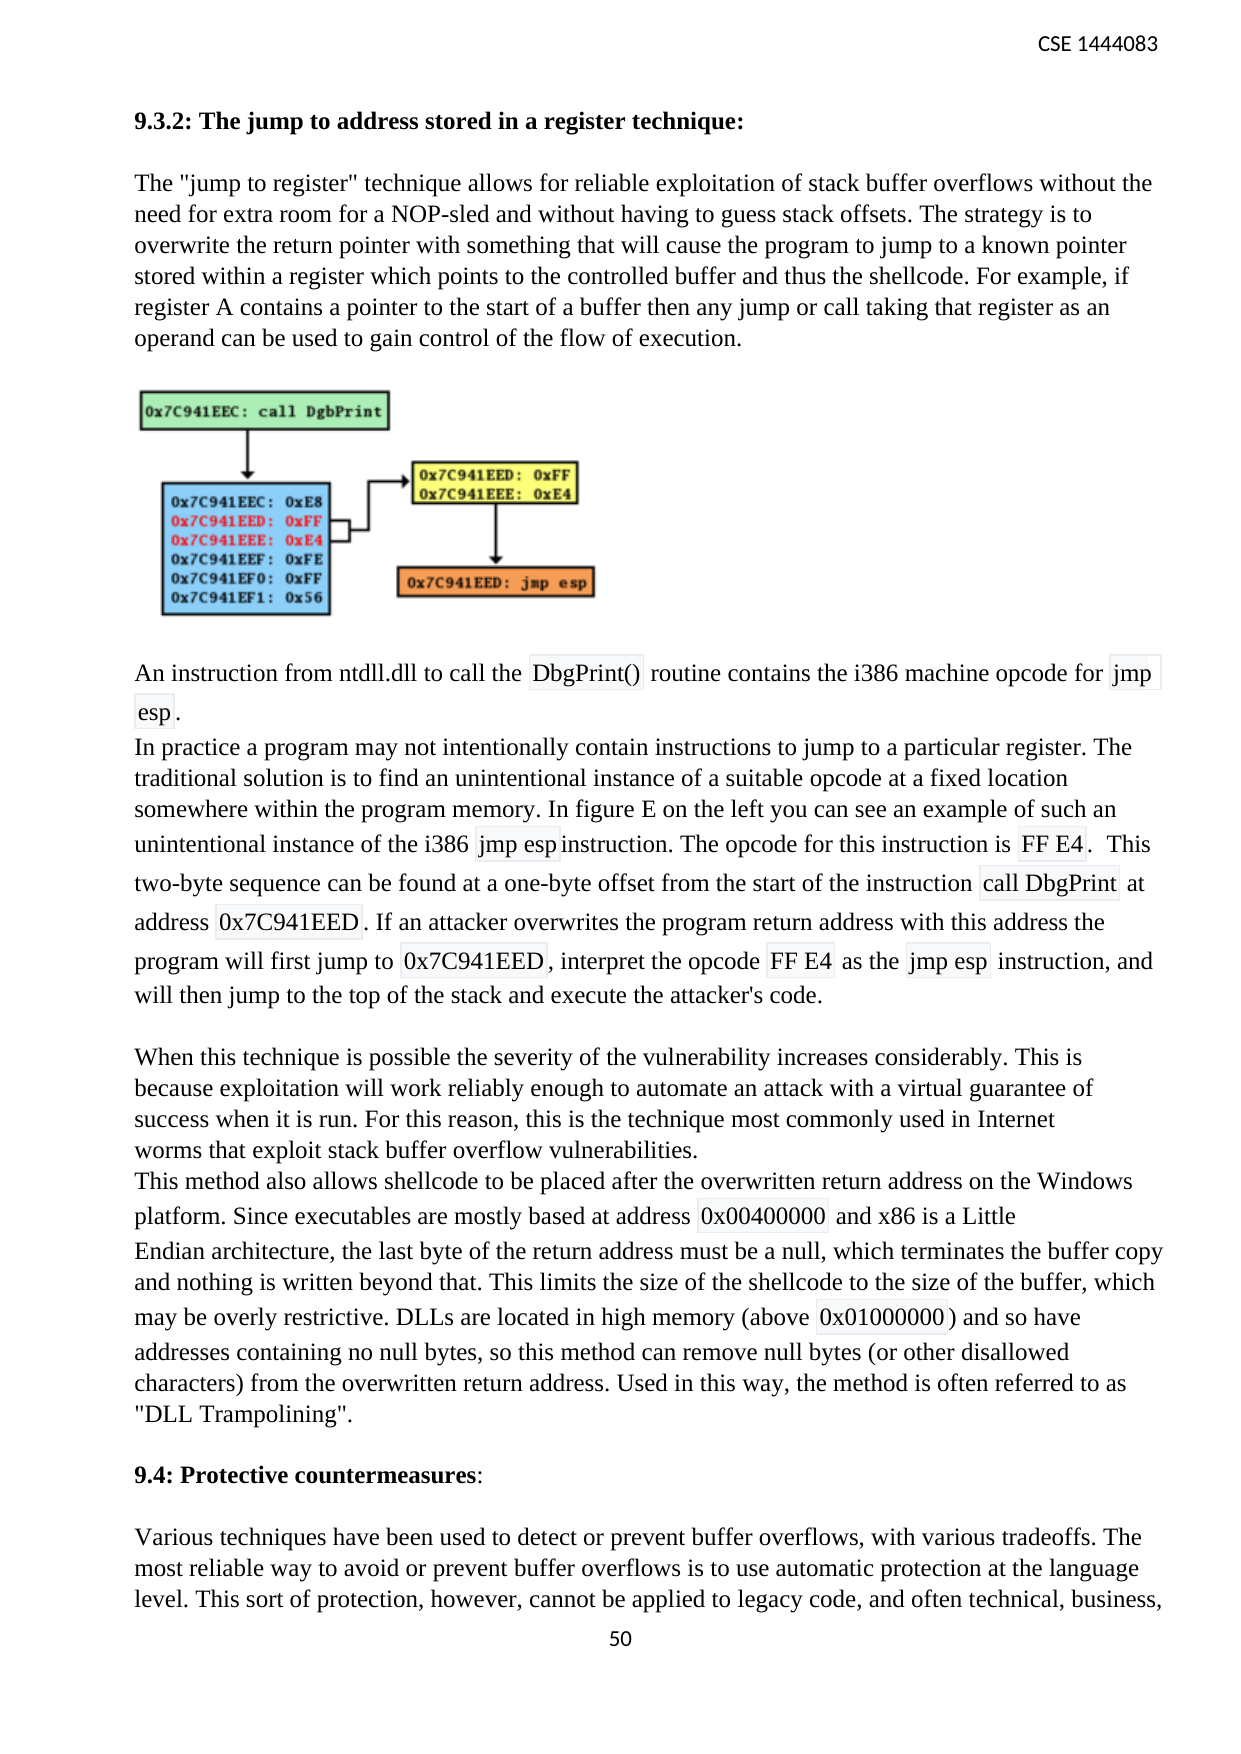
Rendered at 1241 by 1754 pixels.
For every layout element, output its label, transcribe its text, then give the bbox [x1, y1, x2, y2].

text The "jump to register" technique allows for reliable exploitation of stack buffer overflows without the need for extra room for a NOP-sled and without having to guess stack offsets. The strategy is to overwrite the return pointer with something that will cause the program to jump to a known pointer stored within a register which points to the controlled buffer and thus the shellcode. For example, if register A contains a pointer to the start of a buffer then any jump or call taking that register as an operand can be used to gain control of the flow of execution. [134, 137, 1165, 382]
text 9.4: Protective countermeasures: [134, 1460, 1165, 1489]
picture [134, 384, 603, 622]
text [134, 1491, 1165, 1613]
text This method also allows shellcode to be placed after the overwritten return address on the Windows platform. Since executables are mostly based at address 0x00400000 and x86 is a Little Endian architecture, the last byte of the return address must be a null, which terminates the buffer copy and nothing is written beyond that. This limits the size of the shellcode to the size of the buffer, which may be overly restrictive. DLLs are located in high memory (above 0x01000000) and so have addresses containing no null bytes, so this method can remove null bytes (or other disallowed characters) from the overwritten return address. Used in this way, the method is often referred to as "DLL Trampolining". [134, 1166, 1165, 1458]
text In practice a program may not intentionally contain instructions to jump to a particular register. The traditional solution is to find an unintentional instance of a suitable opcode at a fixed location somewhere within the program memory. In figure E on the left you can see an example of such an unintentional instance of the i386 jmp espinstruction. The opcode for this instruction is FF E4. This two-byte sequence can be found at a one-byte offset from the start of the instruction call DbgPrint at address 0x7C941EED. If an attacker overwrites the program return address with this address the program will first jump to 0x7C941EED, interpret the opcode FF E4 as the jmp esp instruction, and will then jump to the top of the stack and execute the attacker's code. [134, 732, 1165, 1039]
text An instruction from ntdll.dll to call the DbgPrint() routine contains the i386 machine opcode for jmp esp. [134, 654, 1165, 729]
text When this technique is possible the severity of the vulnerability increases considerably. This is because exploitation will work reliably enough to automate an attack with a virtual guarantee of success when it is run. For this reason, this is the technique most commonly used in Internet worms that exploit stack buffer overflow vulnerabilities. [134, 1042, 1165, 1164]
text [134, 75, 1165, 135]
